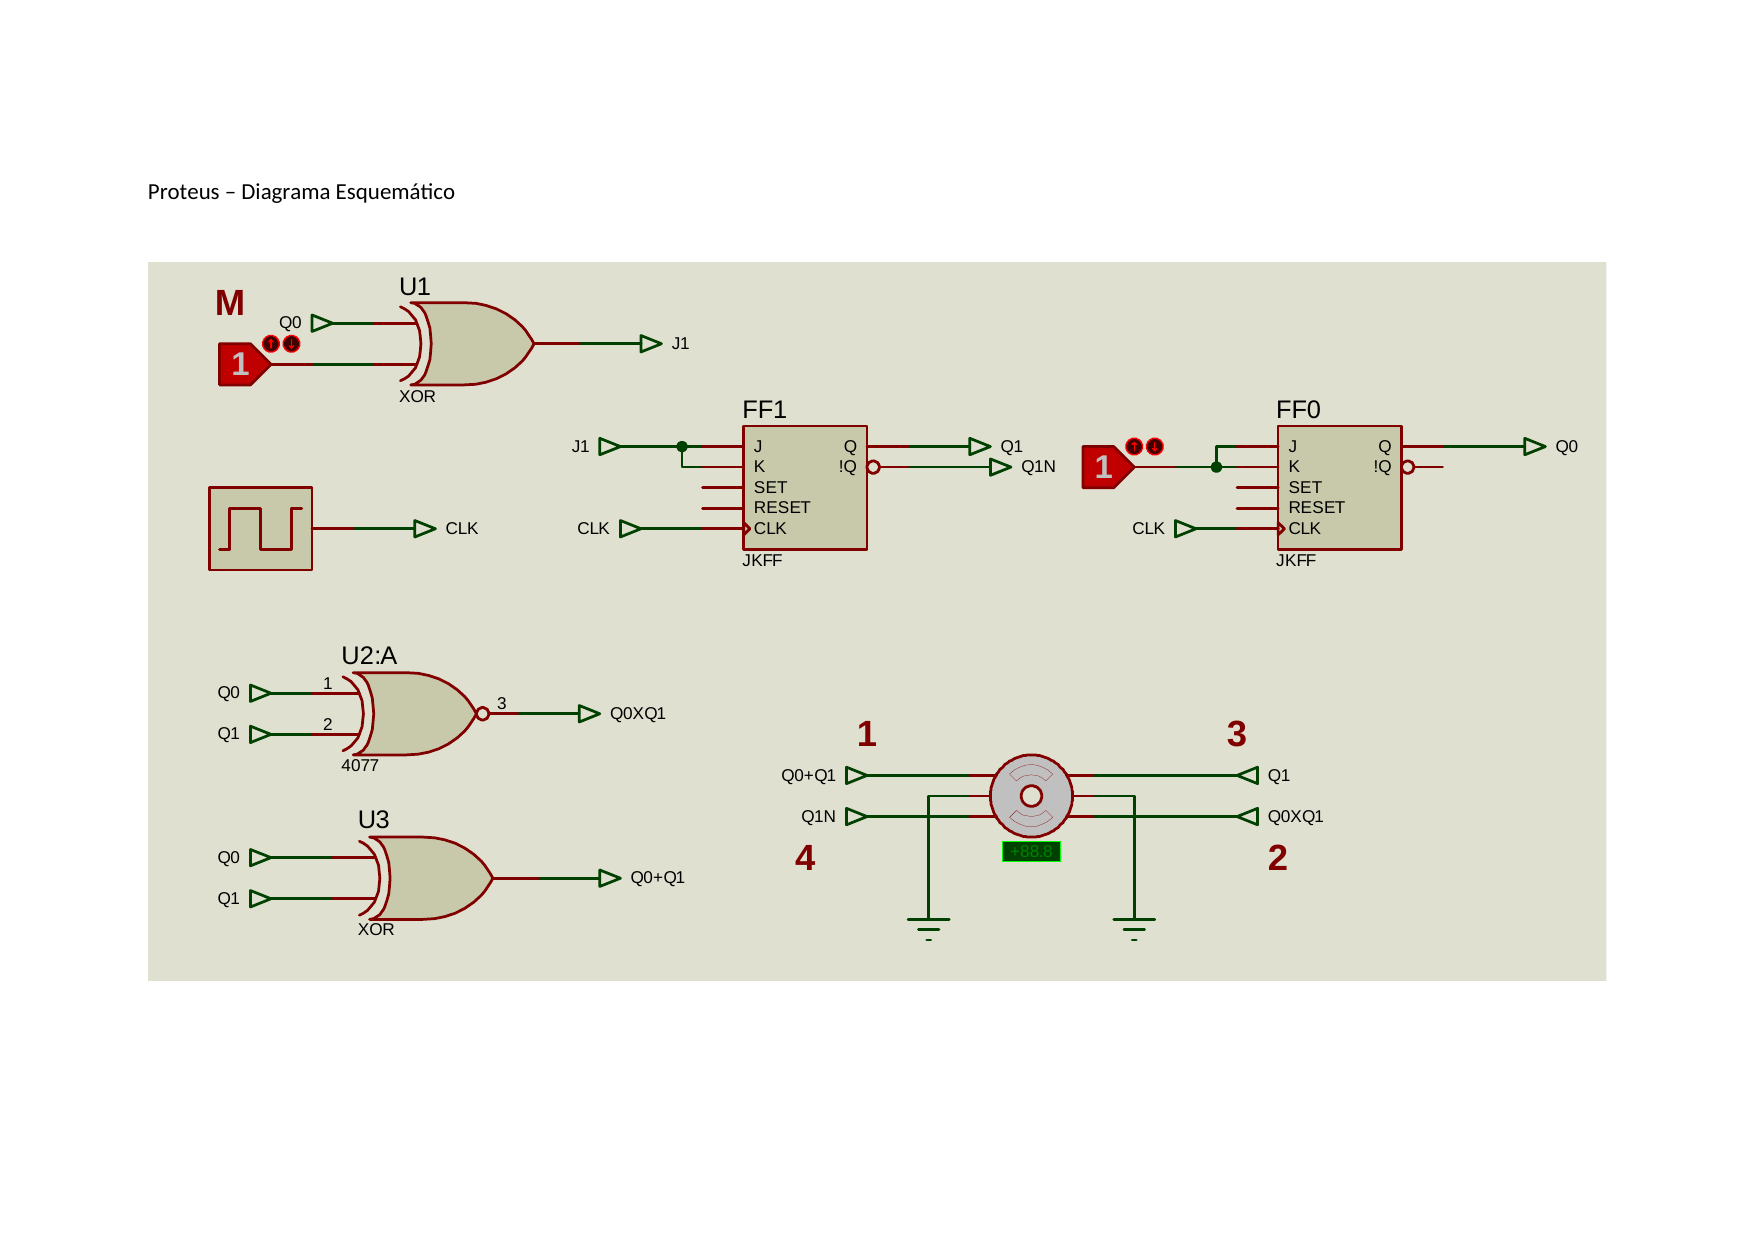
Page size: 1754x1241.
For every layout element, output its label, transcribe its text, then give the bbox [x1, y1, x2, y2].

text Proteus – Diagrama Esquemático [148, 177, 1606, 205]
